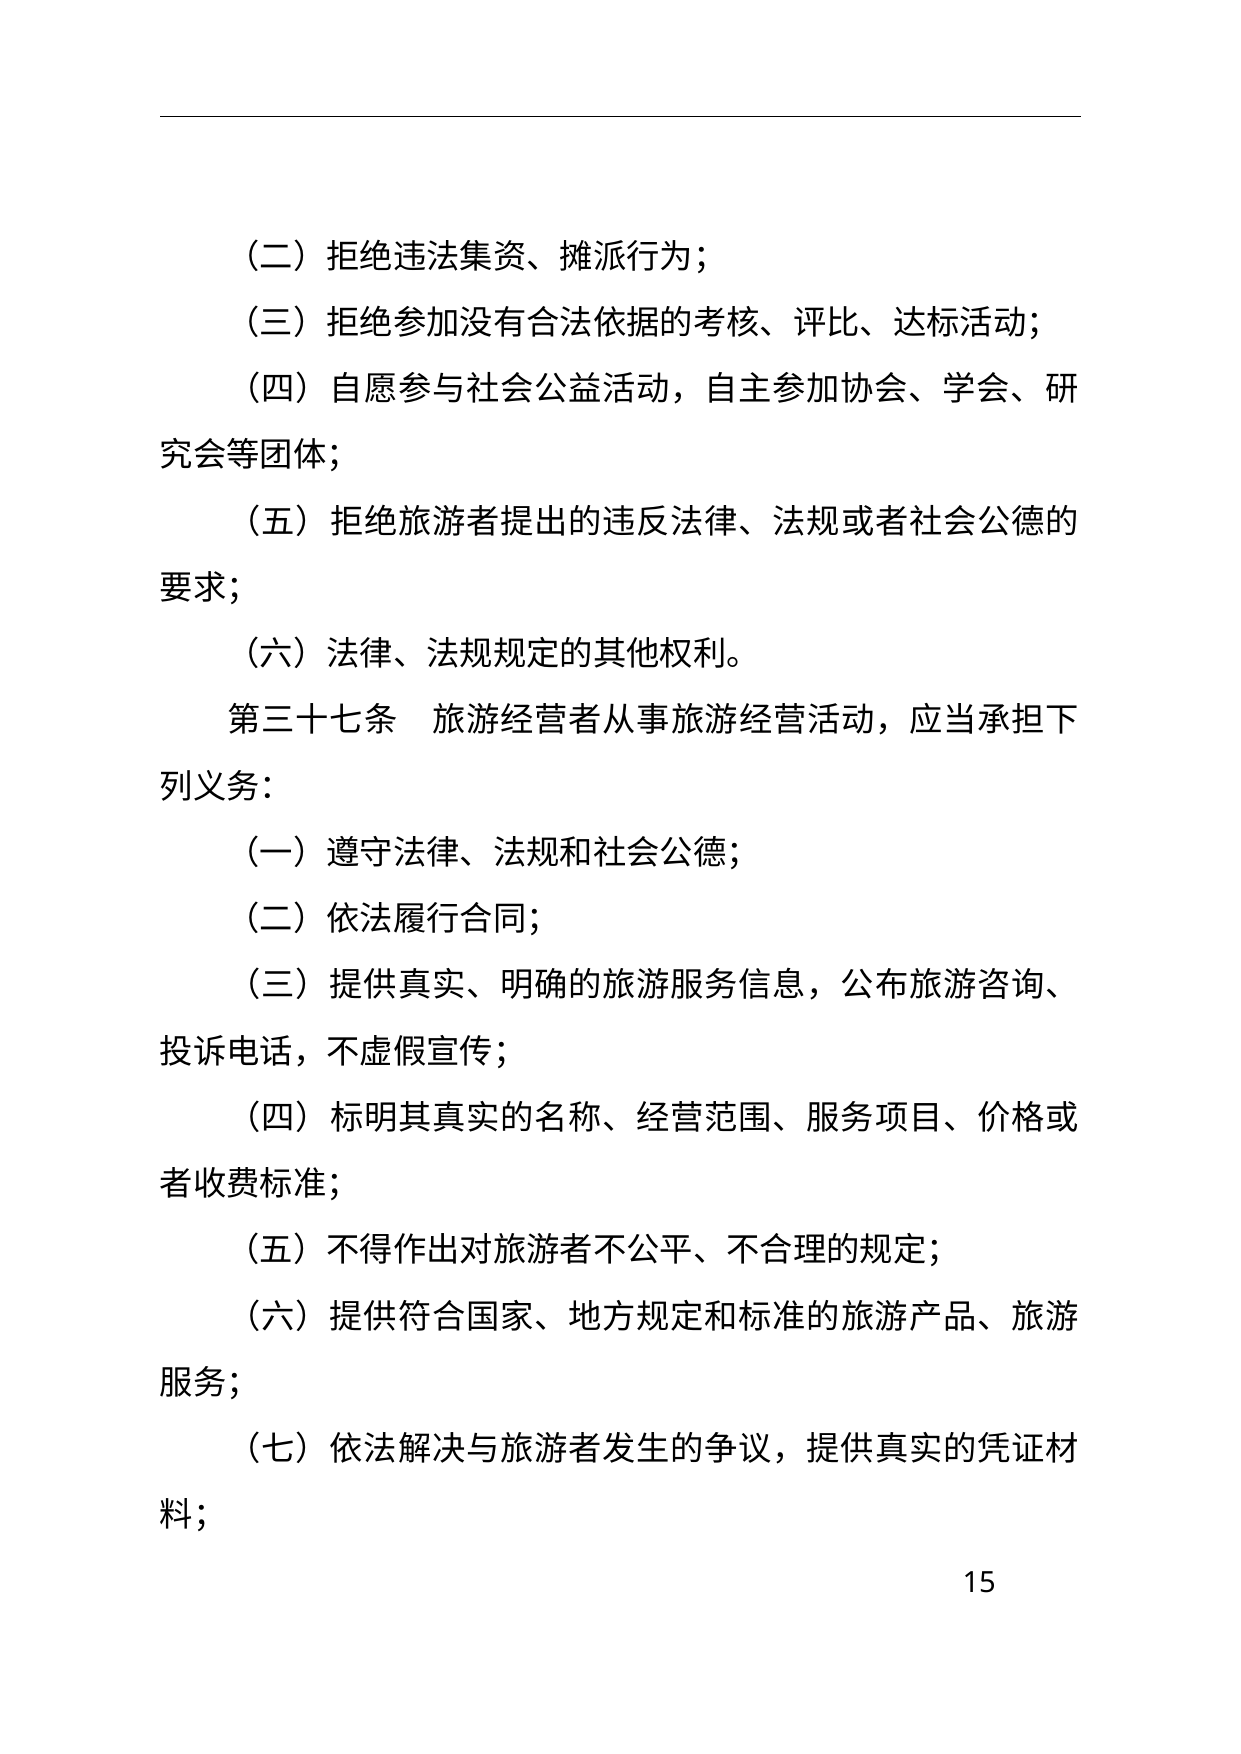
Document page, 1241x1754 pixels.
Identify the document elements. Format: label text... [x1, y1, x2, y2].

text （二）拒绝违法集资、摊派行为； [159, 220, 1081, 287]
text （四）标明其真实的名称、经营范围、服务项目、价格或者收费标准； [159, 1082, 1081, 1214]
text （四）自愿参与社会公益活动，自主参加协会、学会、研究会等团体； [159, 353, 1081, 485]
text （七）依法解决与旅游者发生的争议，提供真实的凭证材料； [159, 1413, 1081, 1545]
text （五）拒绝旅游者提出的违反法律、法规或者社会公德的要求； [159, 485, 1081, 618]
text （六）提供符合国家、地方规定和标准的旅游产品、旅游服务； [159, 1280, 1081, 1413]
text （一）遵守法律、法规和社会公德； [159, 817, 1081, 883]
text （二）依法履行合同； [159, 883, 1081, 949]
text （三）提供真实、明确的旅游服务信息，公布旅游咨询、投诉电话，不虚假宣传； [159, 949, 1081, 1082]
text 第三十七条 旅游经营者从事旅游经营活动，应当承担下列义务： [159, 684, 1081, 817]
text （三）拒绝参加没有合法依据的考核、评比、达标活动； [159, 287, 1081, 353]
text （六）法律、法规规定的其他权利。 [159, 618, 1081, 684]
text （五）不得作出对旅游者不公平、不合理的规定； [159, 1214, 1081, 1280]
